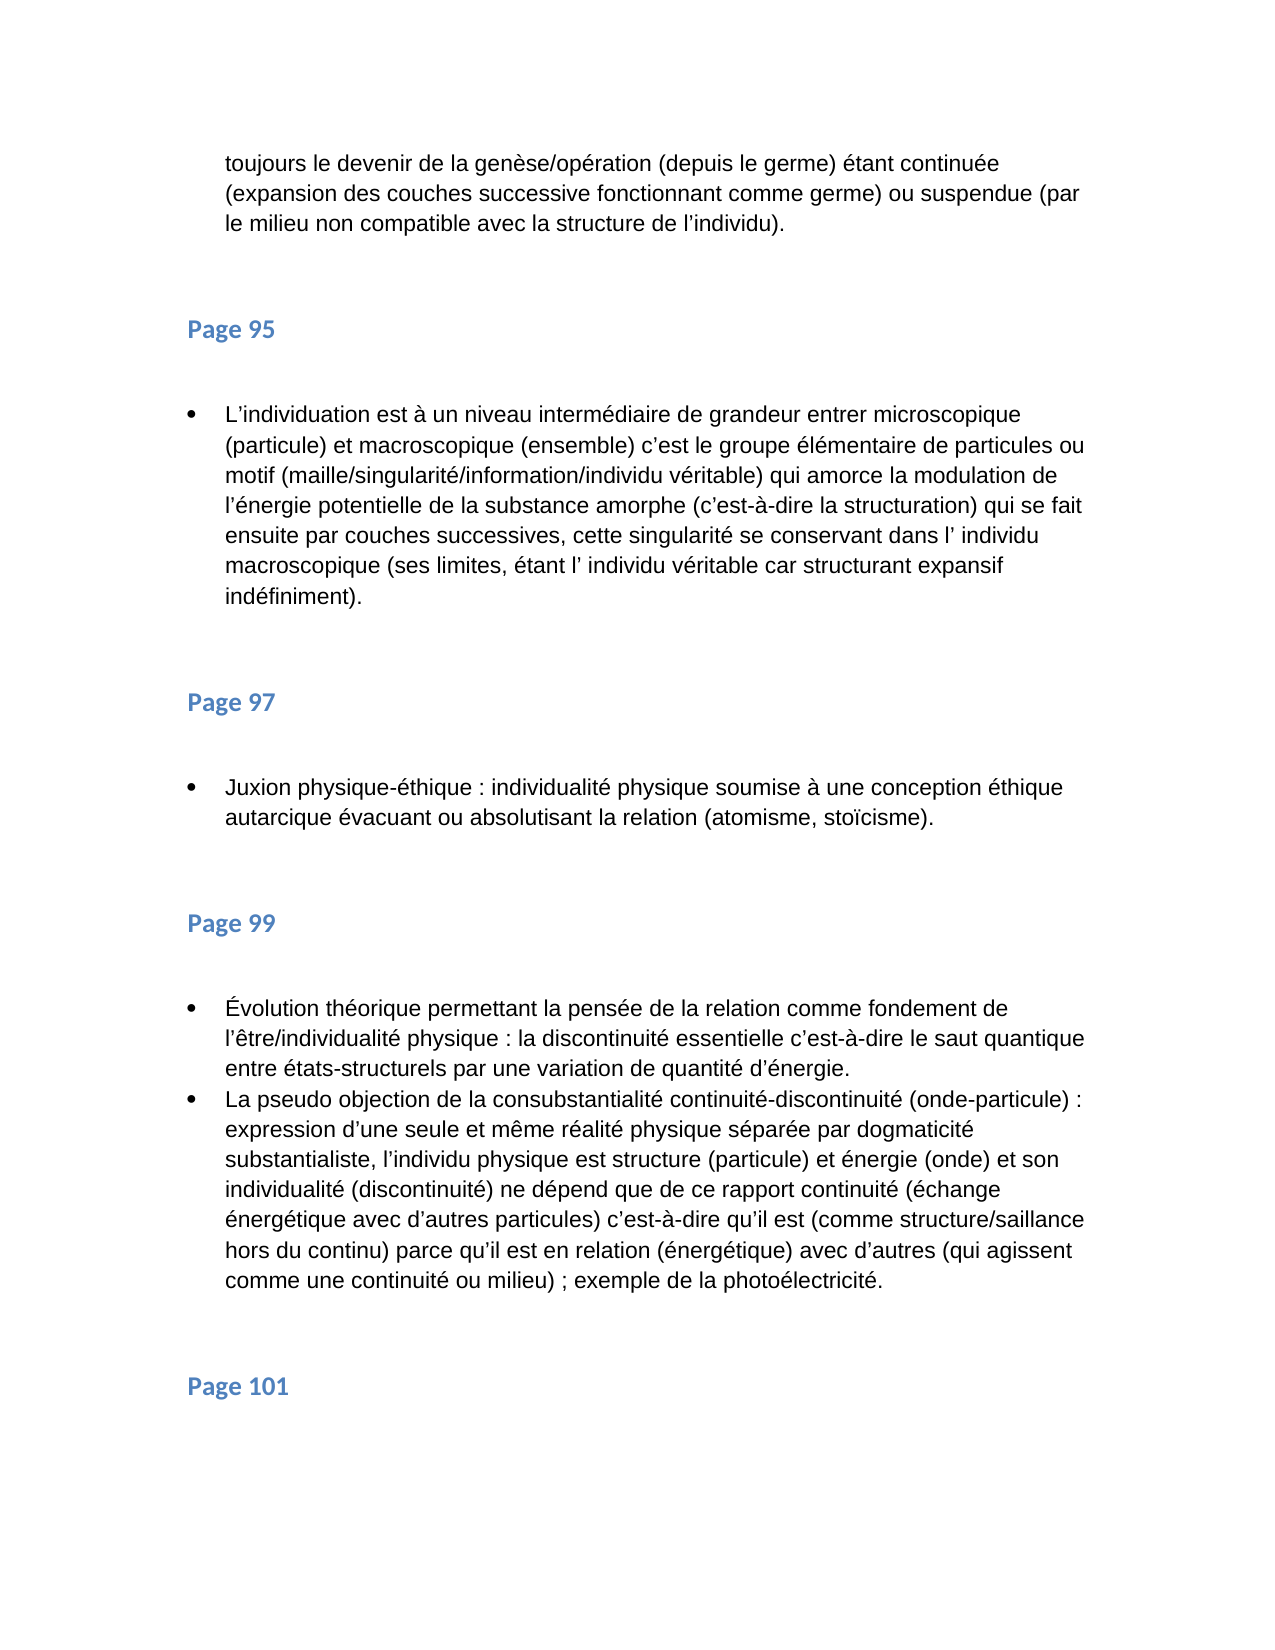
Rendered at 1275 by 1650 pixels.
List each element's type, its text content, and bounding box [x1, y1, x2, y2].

subtitle Page 97 [187, 685, 1087, 718]
list Évolution théorique permettant la pensée de la relation comme fondement de l’être/individualité physique : la discontinuité essentielle c’est-à-dire le saut quantique entre états-structurels par une variation de quantité d’énergie. [187, 995, 1087, 1082]
list La pseudo objection de la consubstantialité continuité-discontinuité (onde-particule) : expression d’une seule et même réalité physique séparée par dogmaticité substantialiste, l’individu physique est structure (particule) et énergie (onde) et son individualité (discontinuité) ne dépend que de ce rapport continuité (échange énergétique avec d’autres particules) c’est-à-dire qu’il est (comme structure/saillance hors du continu) parce qu’il est en relation (énergétique) avec d’autres (qui agissent comme une continuité ou milieu) ; exemple de la photoélectricité. [187, 1086, 1087, 1293]
subtitle Page 95 [187, 312, 1087, 346]
list Juxion physique-éthique : individualité physique soumise à une conception éthique autarcique évacuant ou absolutisant la relation (atomisme, stoïcisme). [187, 774, 1087, 830]
list L’individuation est à un niveau intermédiaire de grandeur entrer microscopique (particule) et macroscopique (ensemble) c’est le groupe élémentaire de particules ou motif (maille/singularité/information/individu véritable) qui amorce la modulation de l’énergie potentielle de la substance amorphe (c’est-à-dire la structuration) qui se fait ensuite par couches successives, cette singularité se conservant dans l’ individu macroscopique (ses limites, étant l’ individu véritable car structurant expansif indéfiniment). [187, 401, 1087, 609]
subtitle Page 99 [187, 906, 1087, 939]
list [187, 150, 1087, 237]
subtitle Page 101 [187, 1369, 1087, 1402]
